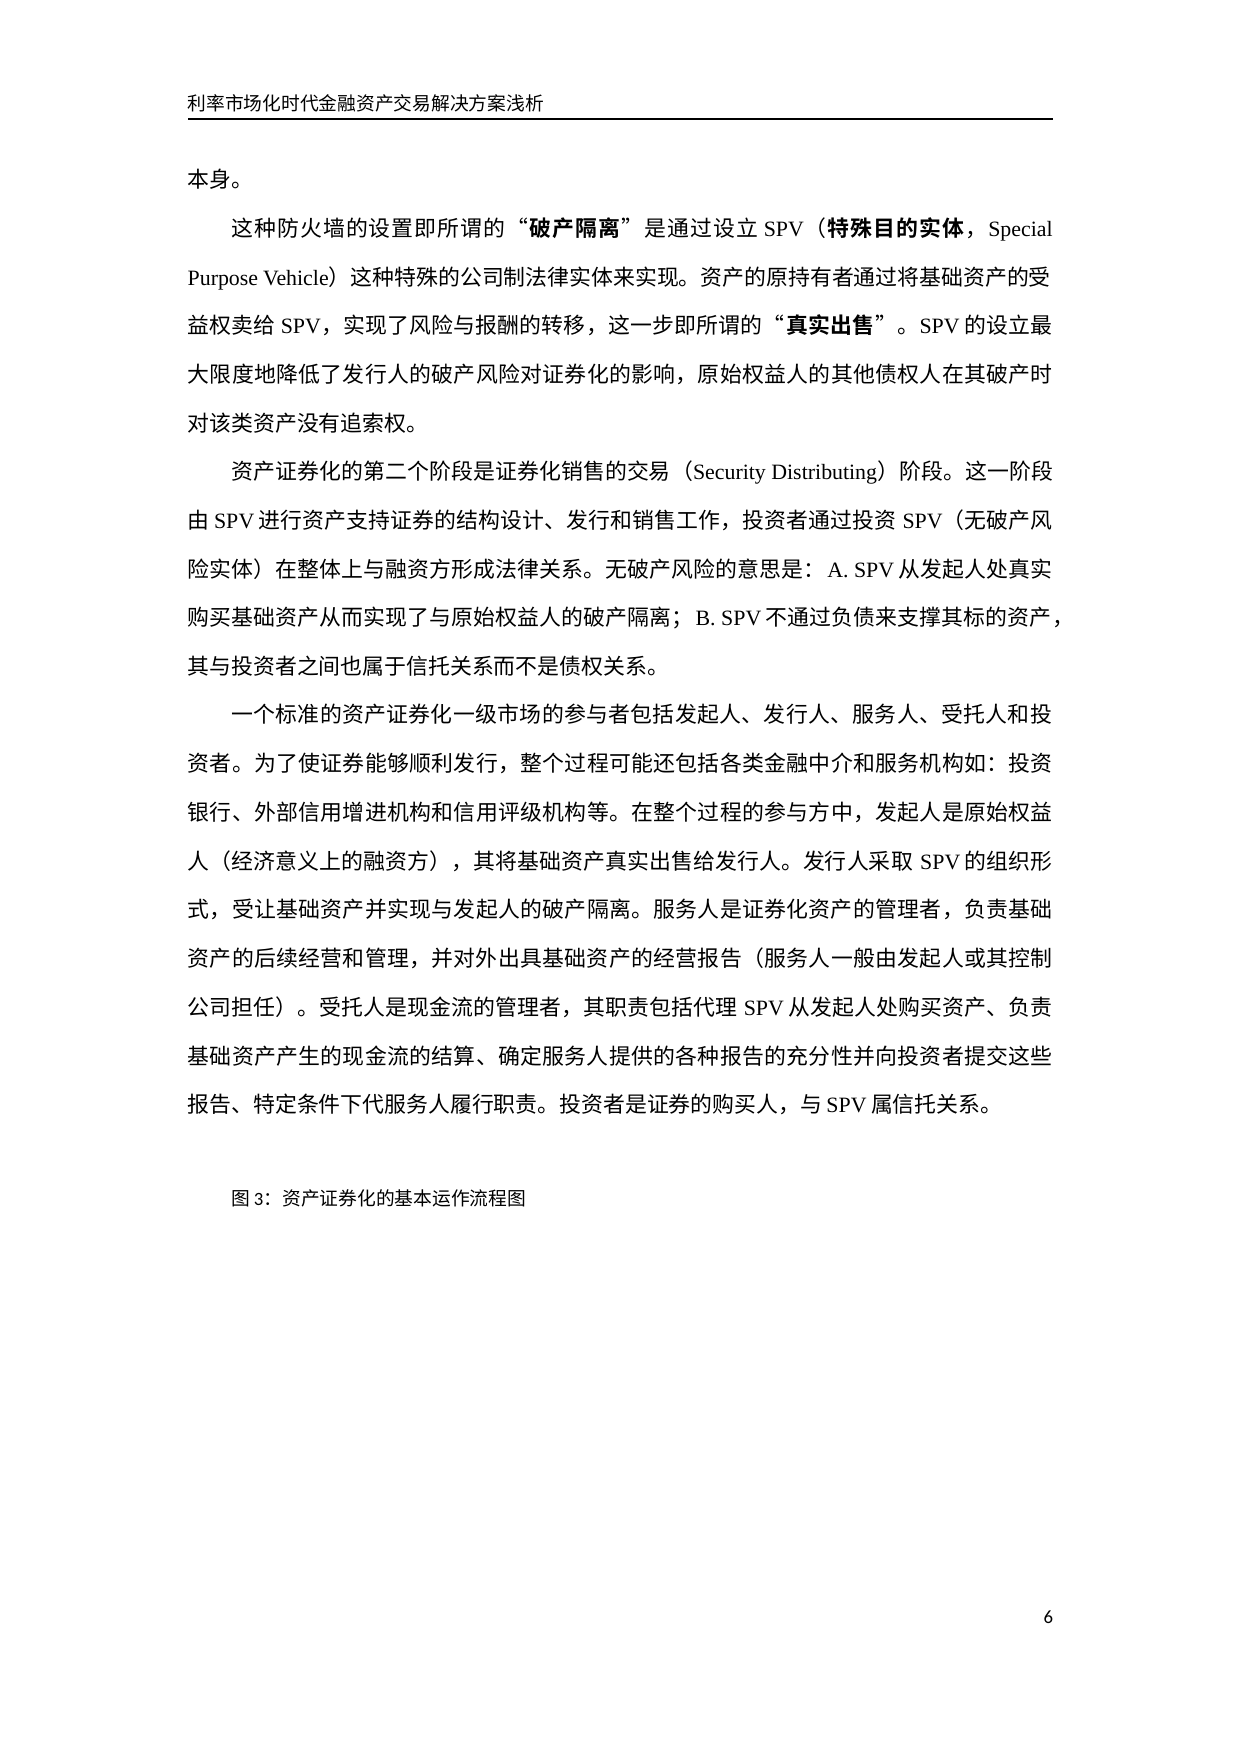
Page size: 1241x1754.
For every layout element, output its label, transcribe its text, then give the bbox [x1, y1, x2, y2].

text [187, 162, 1053, 194]
text 资产证券化的第二个阶段是证券化销售的交易（Security Distributing）阶段。这一阶段由SPV进行资产支持证券的结构设计、发行和销售工作，投资者通过投资SPV（无破产风险实体）在整体上与融资方形成法律关系。无破产风险的意思是：A. SPV从发起人处真实购买基础资产从而实现了与原始权益人的破产隔离；B. SPV不通过负债来支撑其标的资产，其与投资者之间也属于信托关系而不是债权关系。 [187, 454, 1053, 681]
text 这种防火墙的设置即所谓的“破产隔离”是通过设立SPV（特殊目的实体，Special Purpose Vehicle）这种特殊的公司制法律实体来实现。资产的原持有者通过将基础资产的受益权卖给SPV，实现了风险与报酬的转移，这一步即所谓的“真实出售”。SPV的设立最大限度地降低了发行人的破产风险对证券化的影响，原始权益人的其他债权人在其破产时对该类资产没有追索权。 [187, 210, 1053, 438]
text 图3：资产证券化的基本运作流程图 [187, 1181, 1053, 1214]
text 一个标准的资产证券化一级市场的参与者包括发起人、发行人、服务人、受托人和投资者。为了使证券能够顺利发行，整个过程可能还包括各类金融中介和服务机构如：投资银行、外部信用增进机构和信用评级机构等。在整个过程的参与方中，发起人是原始权益人（经济意义上的融资方），其将基础资产真实出售给发行人。发行人采取SPV的组织形式，受让基础资产并实现与发起人的破产隔离。服务人是证券化资产的管理者，负责基础资产的后续经营和管理，并对外出具基础资产的经营报告（服务人一般由发起人或其控制公司担任）。受托人是现金流的管理者，其职责包括代理SPV从发起人处购买资产、负责基础资产产生的现金流的结算、确定服务人提供的各种报告的充分性并向投资者提交这些报告、特定条件下代服务人履行职责。投资者是证券的购买人，与SPV属信托关系。 [187, 697, 1053, 1119]
